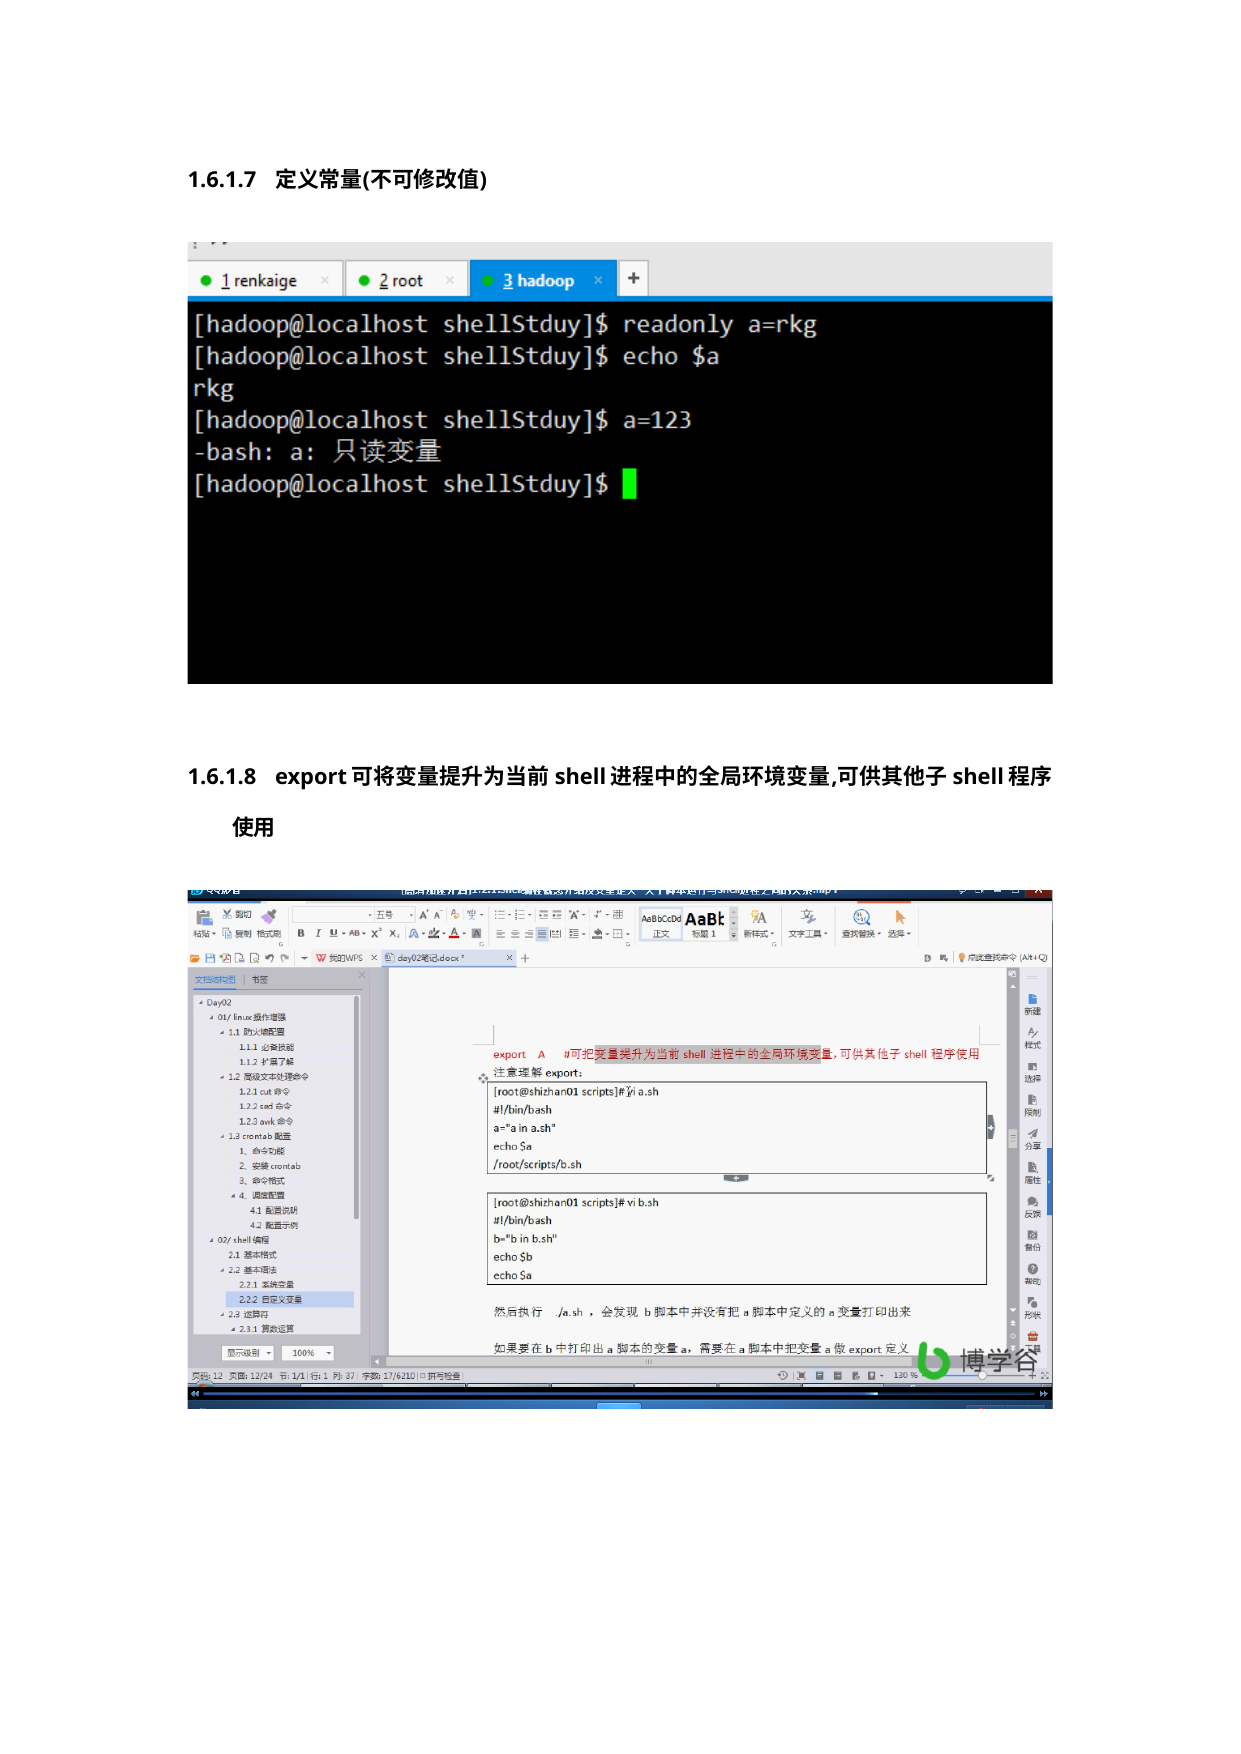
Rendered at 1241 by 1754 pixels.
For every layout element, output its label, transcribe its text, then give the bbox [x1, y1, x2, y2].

picture [187, 890, 1053, 1409]
subtitle export可将变量提升为当前shell进程中的全局环境变量,可供其他子shell程序使用 [187, 759, 1053, 842]
picture [187, 242, 1053, 684]
subtitle 定义常量(不可修改值) [187, 162, 1053, 194]
